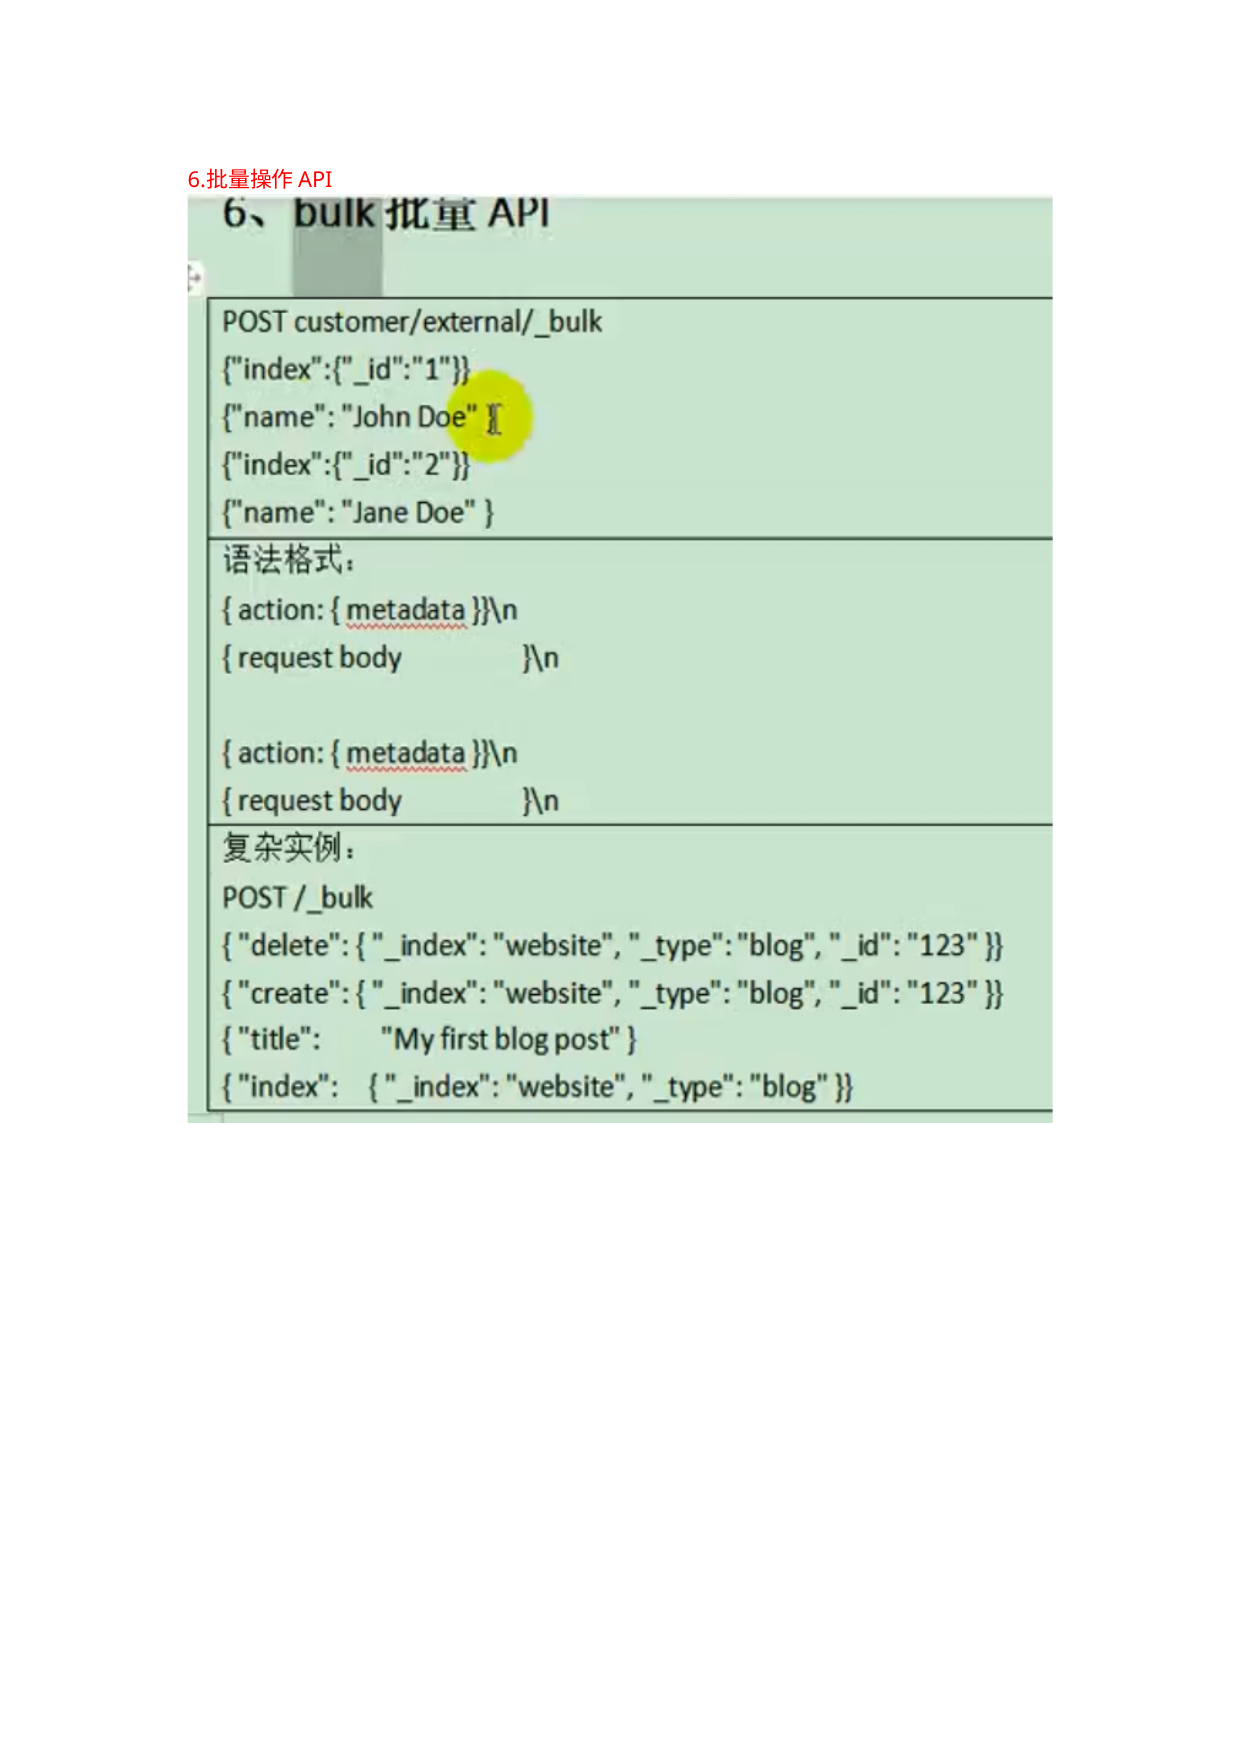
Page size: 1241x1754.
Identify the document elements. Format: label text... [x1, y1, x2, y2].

picture [187, 194, 1053, 1123]
text 6.批量操作API [187, 162, 1053, 194]
